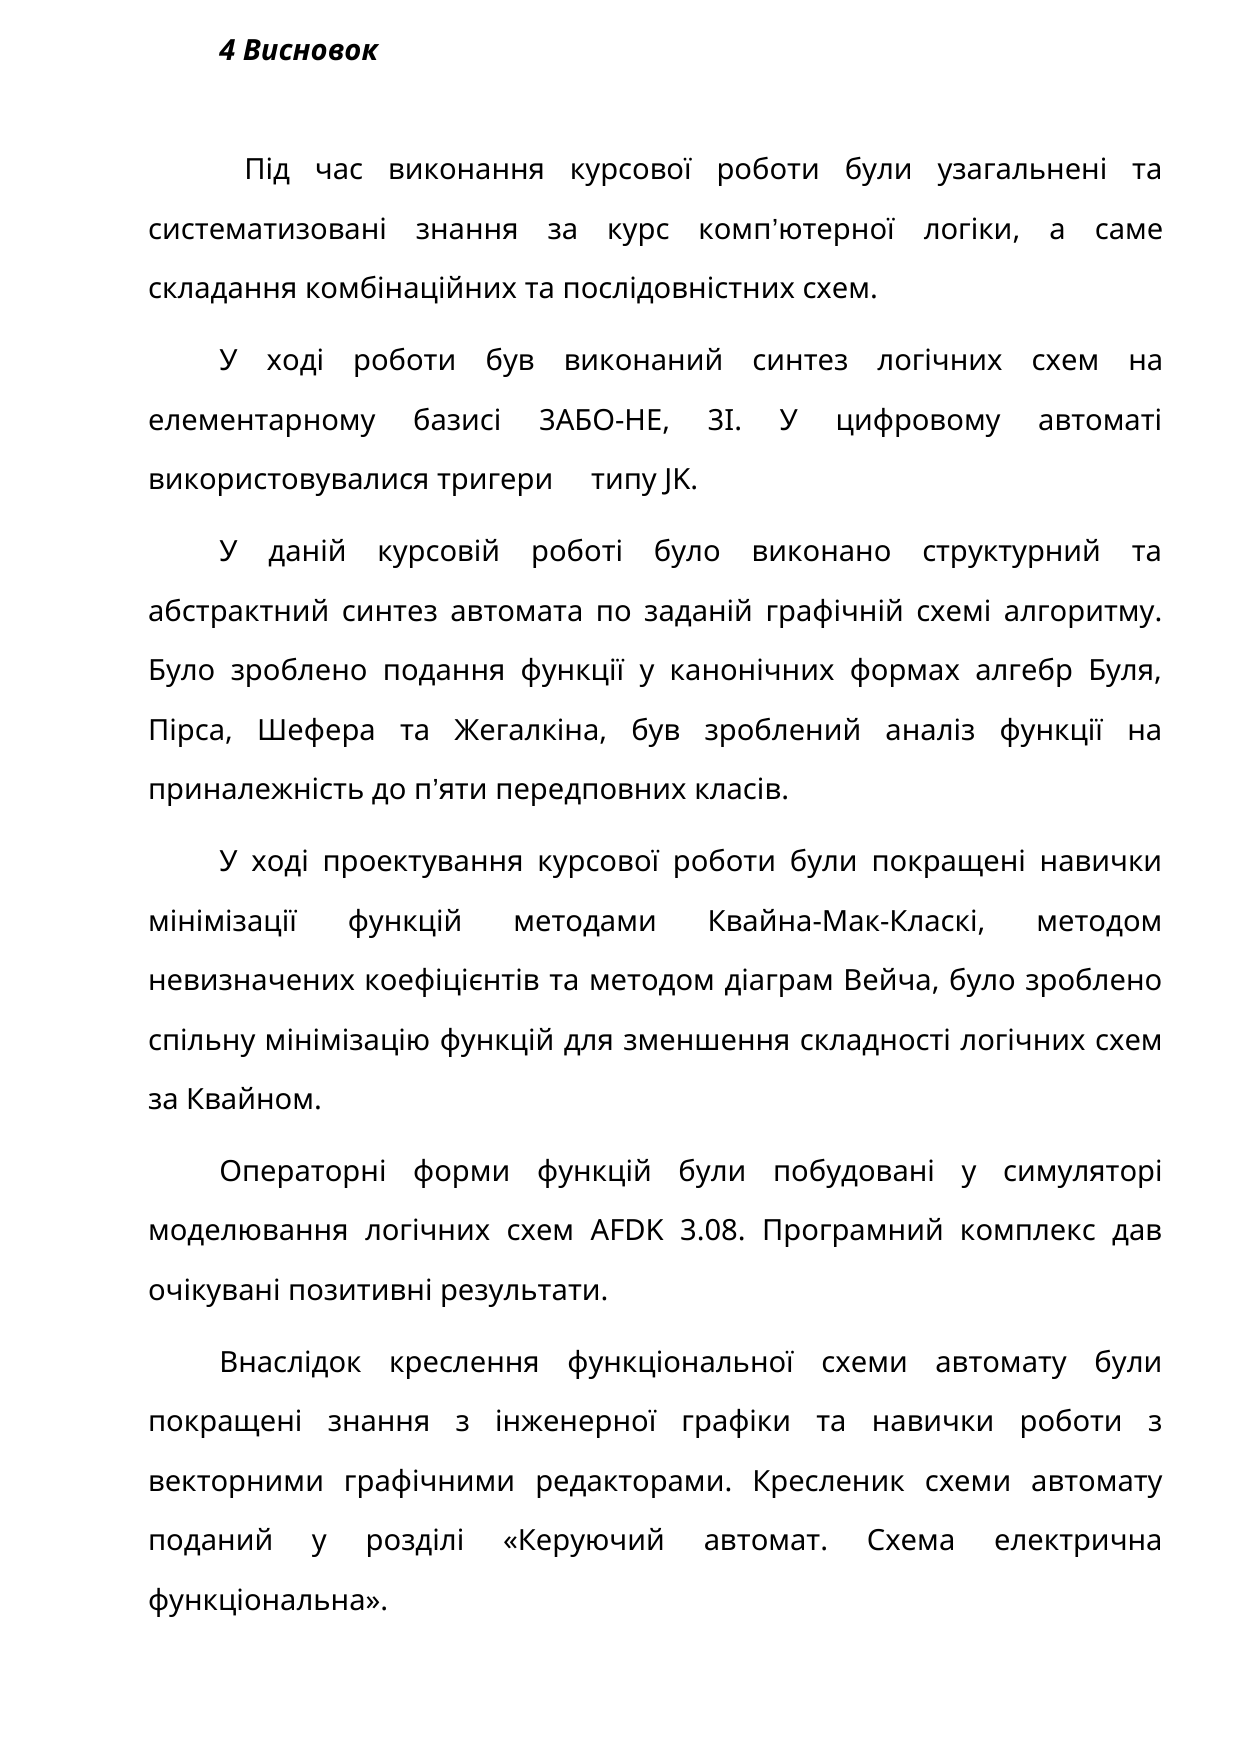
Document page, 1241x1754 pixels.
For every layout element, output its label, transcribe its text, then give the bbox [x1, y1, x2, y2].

text У ході роботи був виконаний синтез логічних схем на елементарному базисі 3АБО-НЕ, 3І. У цифровому автоматі використовувалися тригери типу JK. [148, 339, 1163, 498]
text Внаслідок креслення функціональної схеми автомату були покращені знання з інженерної графіки та навички роботи з векторними графічними редакторами. Кресленик схеми автомату поданий у розділі «Керуючий автомат. Схема електрична функціональна». [148, 1341, 1163, 1619]
text Операторні форми функцій були побудовані у симуляторі моделювання логічних схем AFDK 3.08. Програмний комплекс дав очікувані позитивні результати. [148, 1150, 1163, 1309]
text У ході проектування курсової роботи були покращені навички мінімізації функцій методами Квайна-Мак-Класкі, методом невизначених коефіцієнтів та методом діаграм Вейча, було зроблено спільну мінімізацію функцій для зменшення складності логічних схем за Квайном. [148, 840, 1163, 1118]
text 4 Висновок [148, 29, 1163, 69]
text У даній курсовій роботі було виконано структурний та абстрактний синтез автомата по заданій графічній схемі алгоритму. Було зроблено подання функції у канонічних формах алгебр Буля, Пірса, Шефера та Жегалкіна, був зроблений аналіз функції на приналежність до п’яти передповних класів. [148, 530, 1163, 808]
text Під час виконання курсової роботи були узагальнені та систематизовані знання за курс комп’ютерної логіки, а саме складання комбінаційних та послідовністних схем. [148, 148, 1163, 307]
